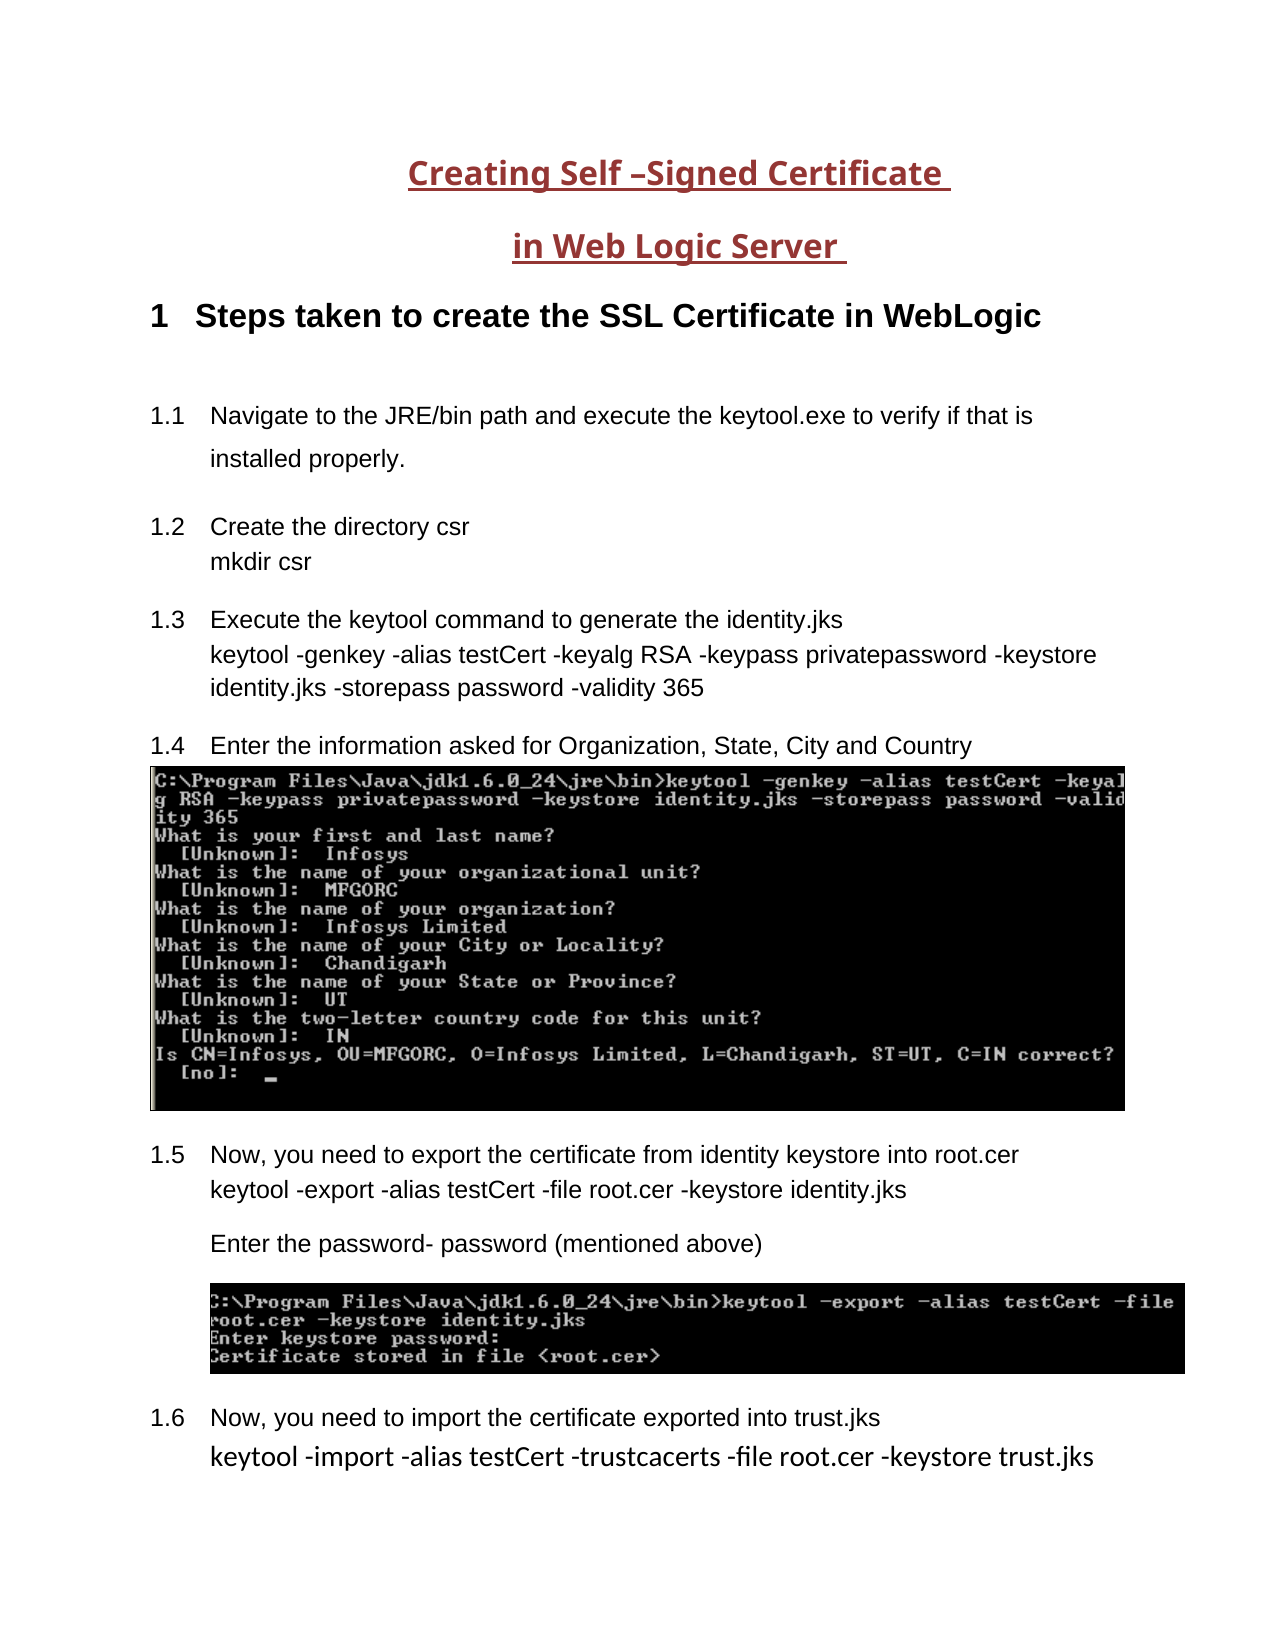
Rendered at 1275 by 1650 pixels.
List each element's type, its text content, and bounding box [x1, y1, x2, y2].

text mkdir csr [210, 547, 1125, 576]
text Enter the password- password (mentioned above) [210, 1229, 1125, 1258]
text Creating Self –Signed Certificate [225, 150, 1125, 195]
subtitle Enter the information asked for Organization, State, City and Country [150, 731, 1125, 760]
subtitle Execute the keytool command to generate the identity.jks [150, 605, 1125, 634]
picture [151, 767, 1124, 1110]
subtitle Now, you need to export the certificate from identity keystore into root.cer [150, 1141, 1125, 1169]
text keytool -genkey -alias testCert -keyalg RSA -keypass privatepassword -keystore identity.jks -storepass password -validity 365 [210, 640, 1125, 702]
picture [211, 1284, 1184, 1373]
subtitle Create the directory csr [150, 512, 1125, 541]
subtitle Steps taken to create the SSL Certificate in WebLogic [150, 296, 1125, 334]
text in Web Logic Server [225, 223, 1125, 268]
subtitle Navigate to the JRE/bin path and execute the keytool.exe to verify if that is installed properly. [150, 401, 1125, 473]
text keytool -export -alias testCert -file root.cer -keystore identity.jks [210, 1176, 1125, 1204]
text keytool -import -alias testCert -trustcacerts -file root.cer -keystore trust.jks [210, 1438, 1125, 1474]
subtitle Now, you need to import the certificate exported into trust.jks [150, 1403, 1125, 1432]
